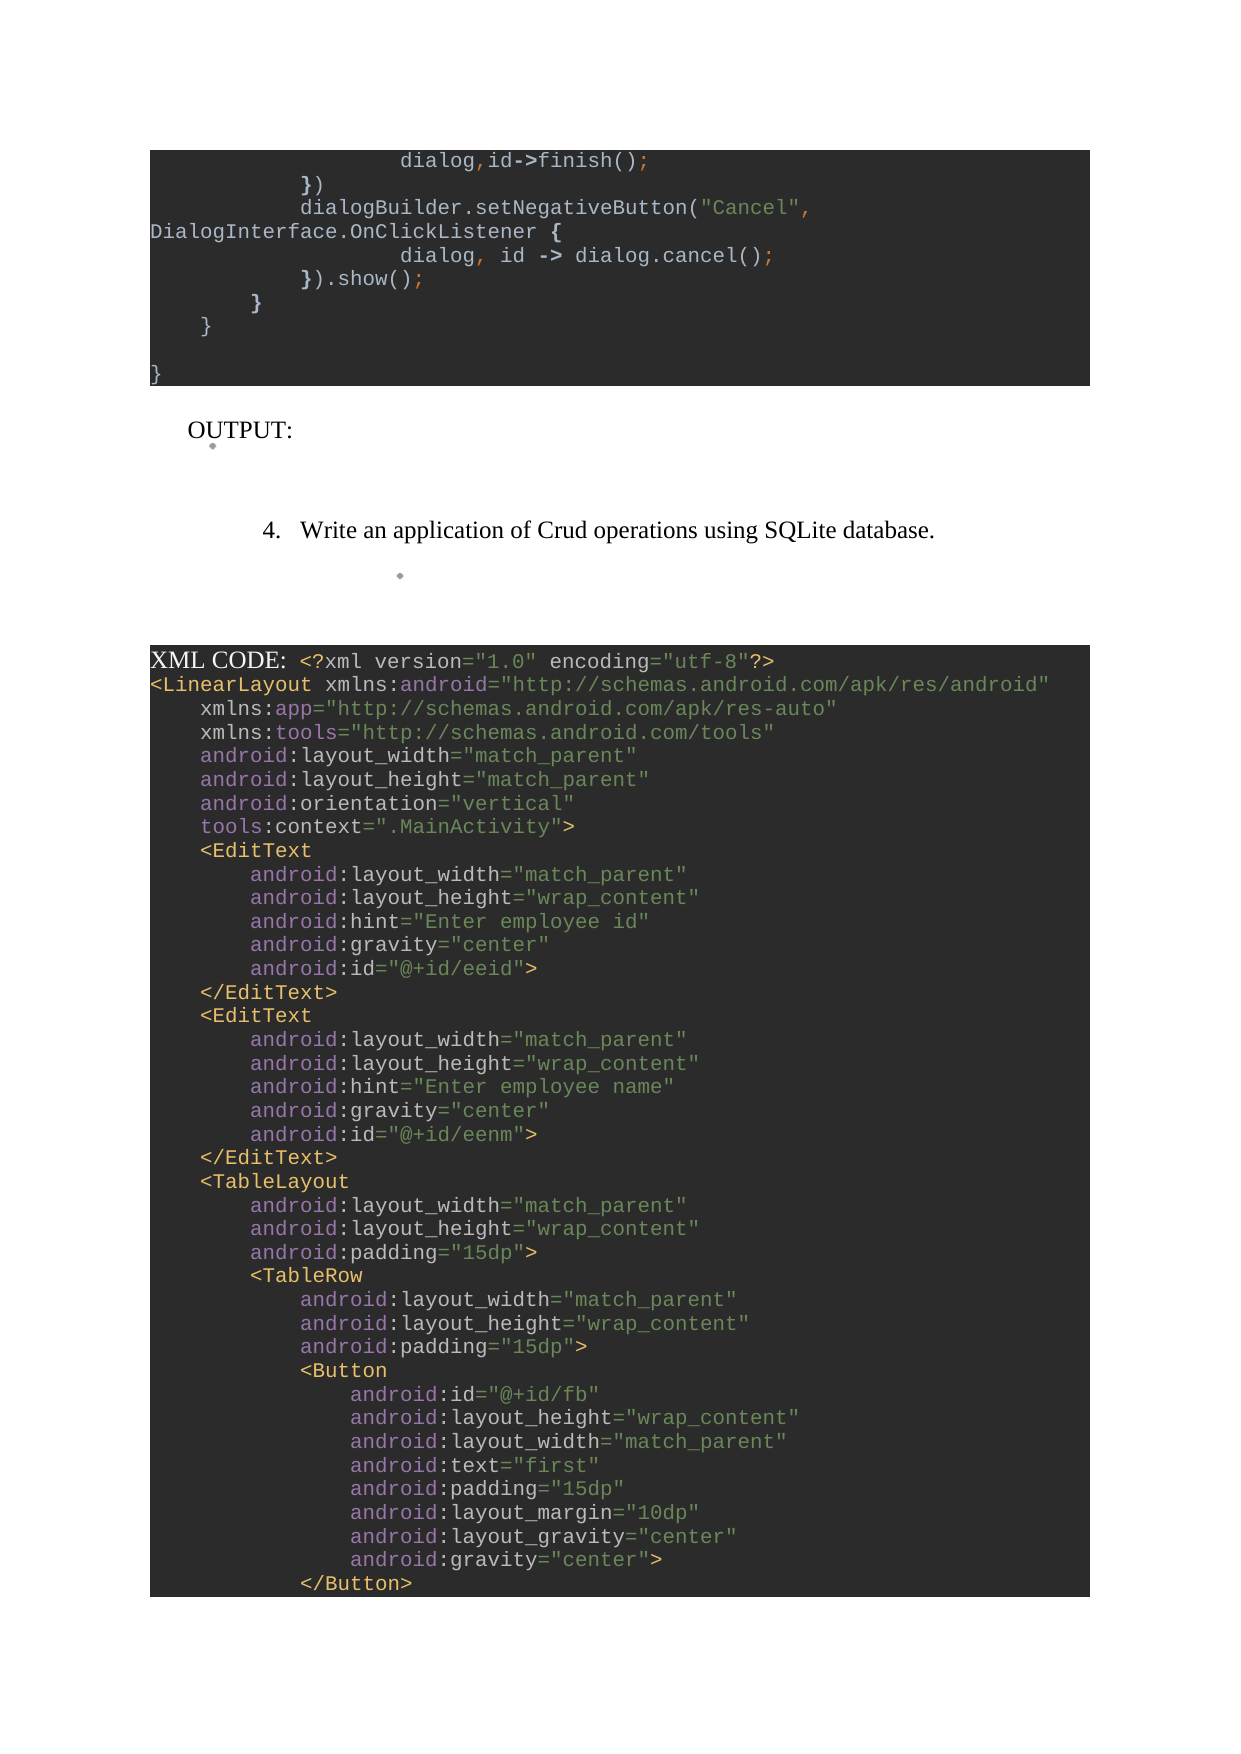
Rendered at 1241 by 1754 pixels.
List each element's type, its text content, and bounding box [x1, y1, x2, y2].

text OUTPUT: [150, 415, 1090, 444]
picture [375, 573, 413, 611]
picture [187, 443, 226, 482]
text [150, 150, 1090, 386]
list Write an application of Crud operations using SQLite database. [262, 516, 1090, 544]
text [150, 645, 1090, 1597]
